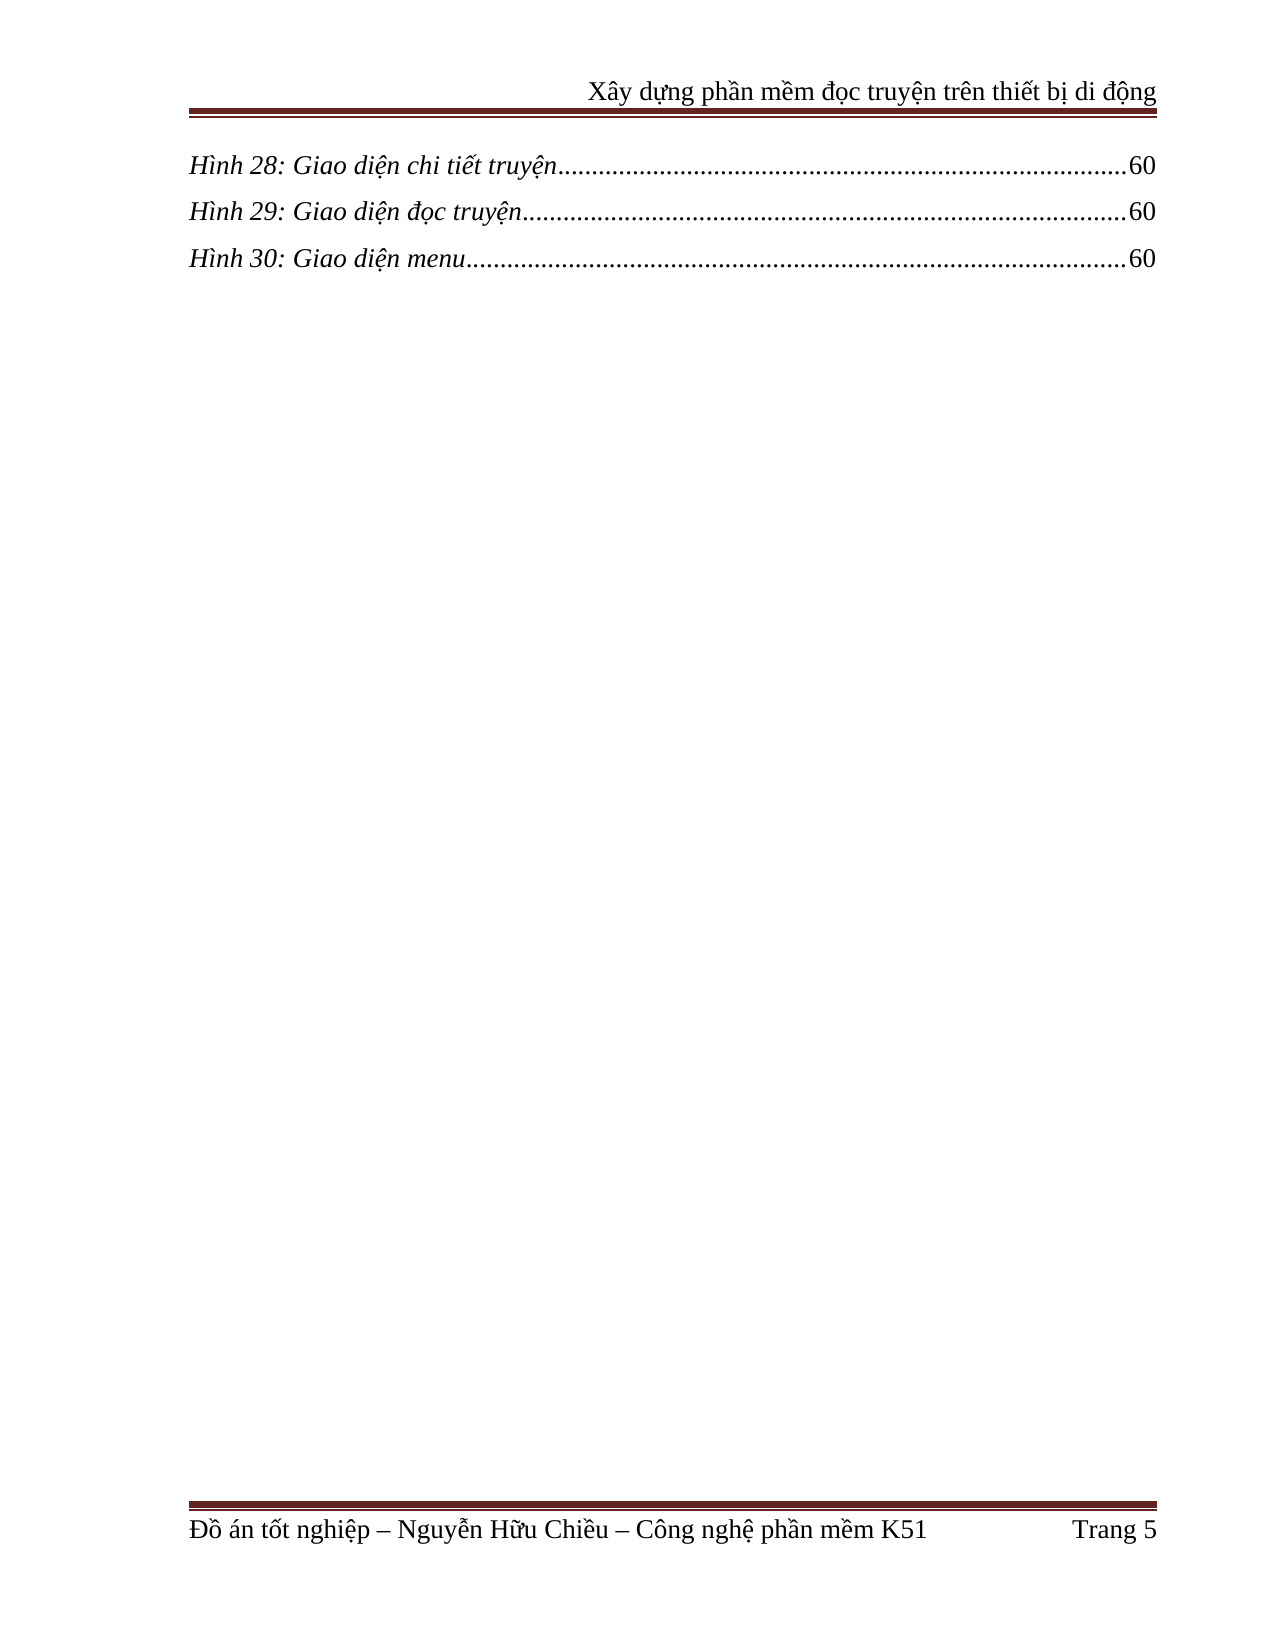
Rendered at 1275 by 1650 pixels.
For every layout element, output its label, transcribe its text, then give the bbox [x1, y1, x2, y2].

text Hình 29: Giao diện đọc truyện 60 [189, 195, 1157, 227]
text Hình 28: Giao diện chi tiết truyện 60 [189, 149, 1157, 180]
text Hình 30: Giao diện menu 60 [189, 242, 1157, 273]
